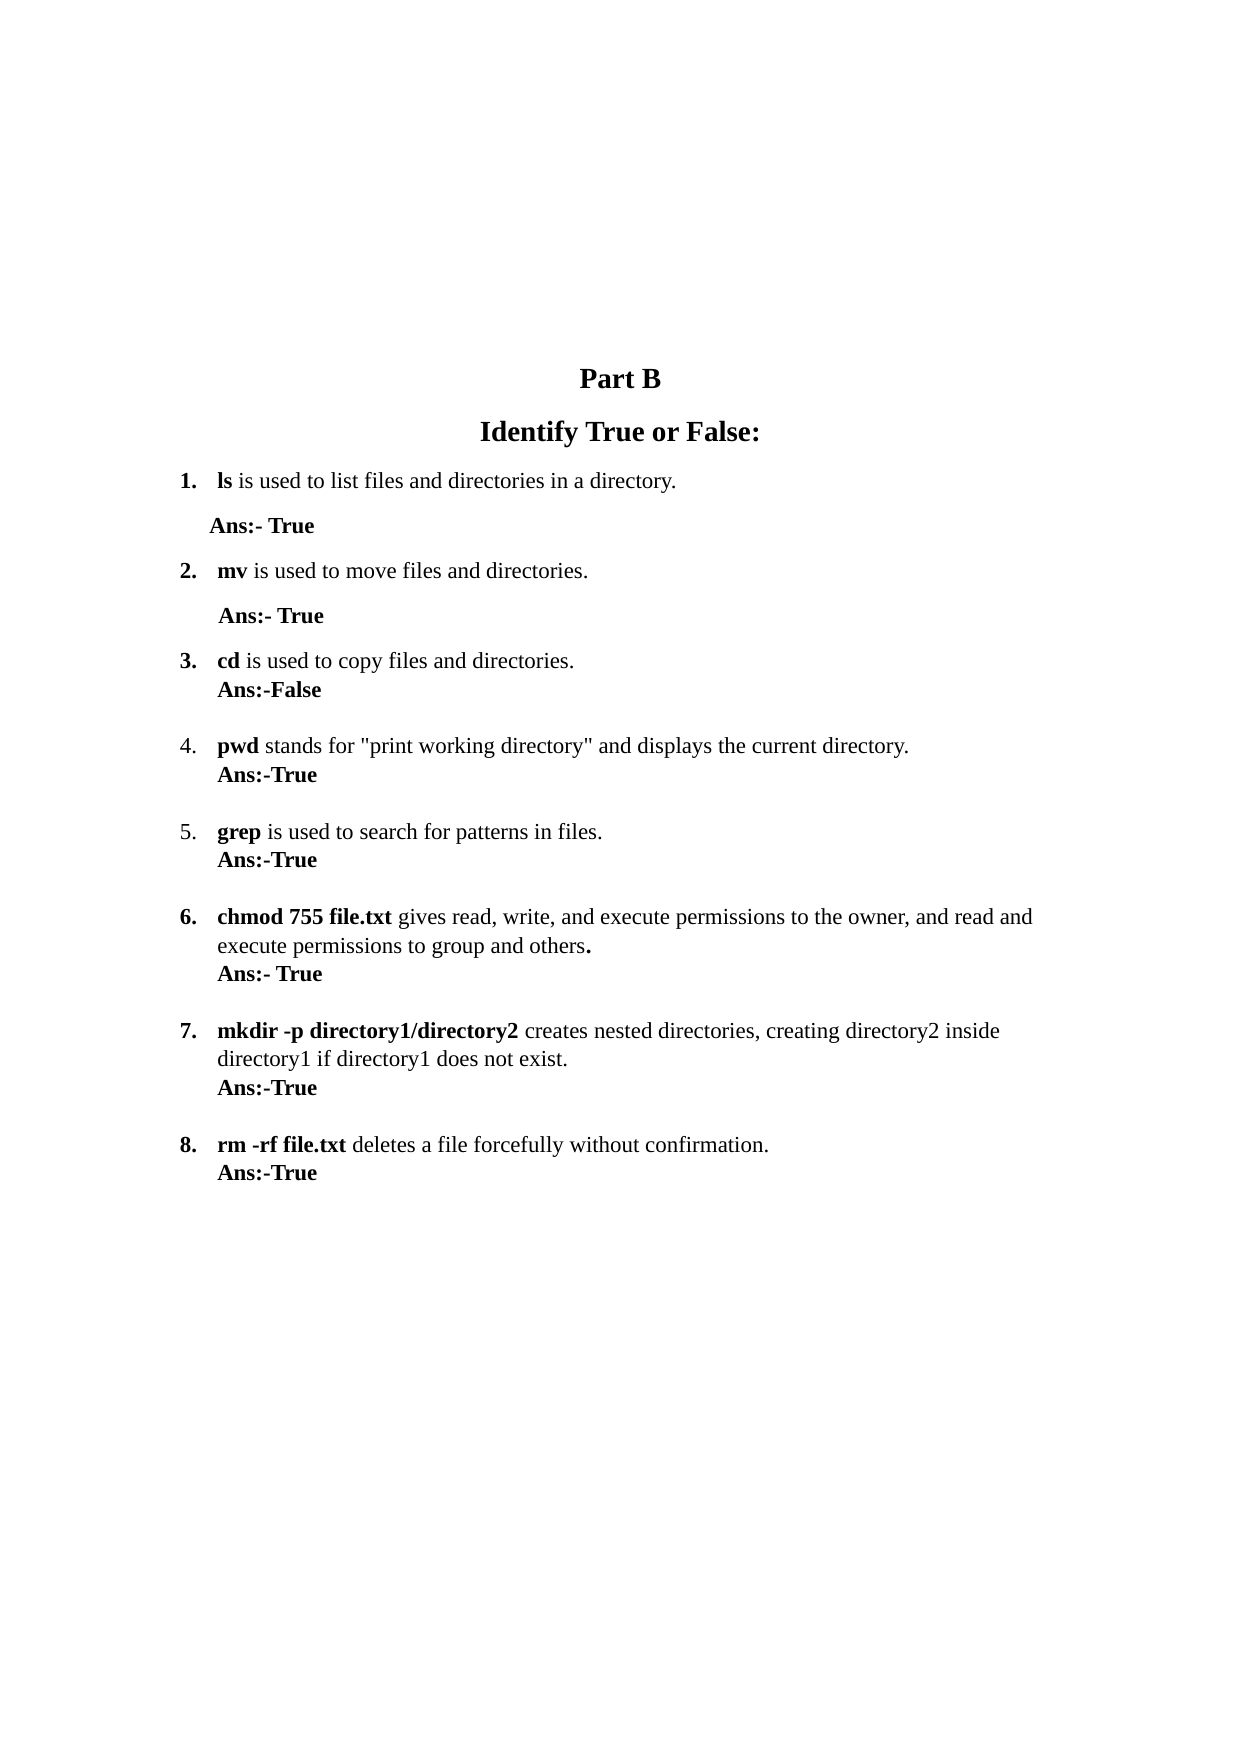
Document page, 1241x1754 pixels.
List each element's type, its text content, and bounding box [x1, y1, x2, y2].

list Ans:-True [217, 846, 1090, 873]
list cd is used to copy files and directories. [179, 647, 1090, 674]
list Ans:- True [217, 960, 1090, 986]
list Ans:-True [217, 761, 1090, 787]
list grep is used to search for patterns in files. [179, 818, 1090, 844]
list pwd stands for "print working directory" and displays the current directory. [179, 733, 1090, 759]
text Part B [150, 361, 1090, 395]
list Ans:-True [217, 1074, 1090, 1100]
list ls is used to list files and directories in a directory. [179, 467, 1090, 493]
text Ans:- True [187, 512, 1090, 538]
list mkdir -p directory1/directory2 creates nested directories, creating directory2 inside directory1 if directory1 does not exist. [179, 1017, 1090, 1072]
list mv is used to move files and directories. [179, 557, 1090, 583]
list Ans:-False [217, 676, 1090, 702]
text Ans:- True [179, 602, 1090, 628]
list chmod 755 file.txt gives read, write, and execute permissions to the owner, and read and execute permissions to group and others. [179, 903, 1090, 958]
list rm -rf file.txt deletes a file forcefully without confirmation. [179, 1131, 1090, 1157]
text Identify True or False: [150, 414, 1090, 448]
list Ans:-True [217, 1159, 1090, 1186]
